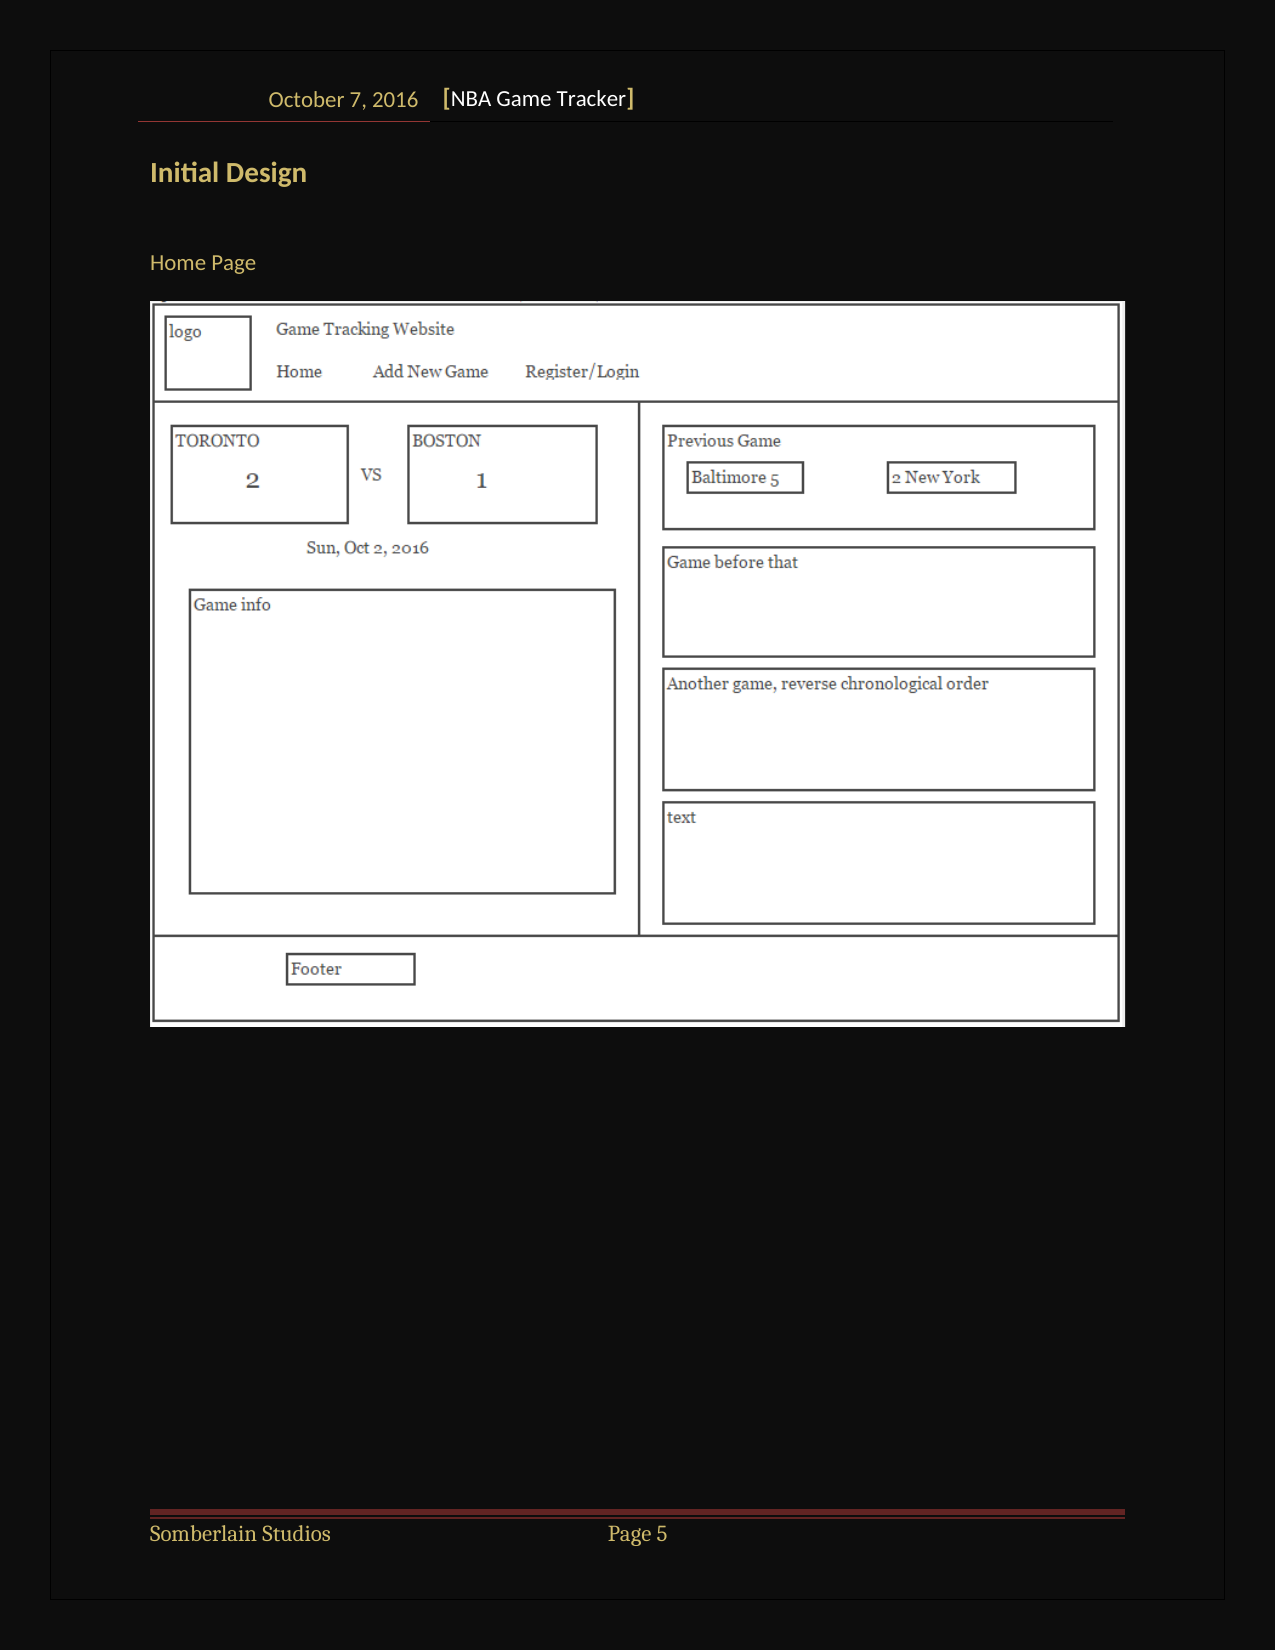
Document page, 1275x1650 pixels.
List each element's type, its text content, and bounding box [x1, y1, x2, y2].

subtitle Initial Design [150, 154, 1125, 190]
picture [150, 301, 1125, 1027]
text Home Page [150, 248, 1125, 276]
